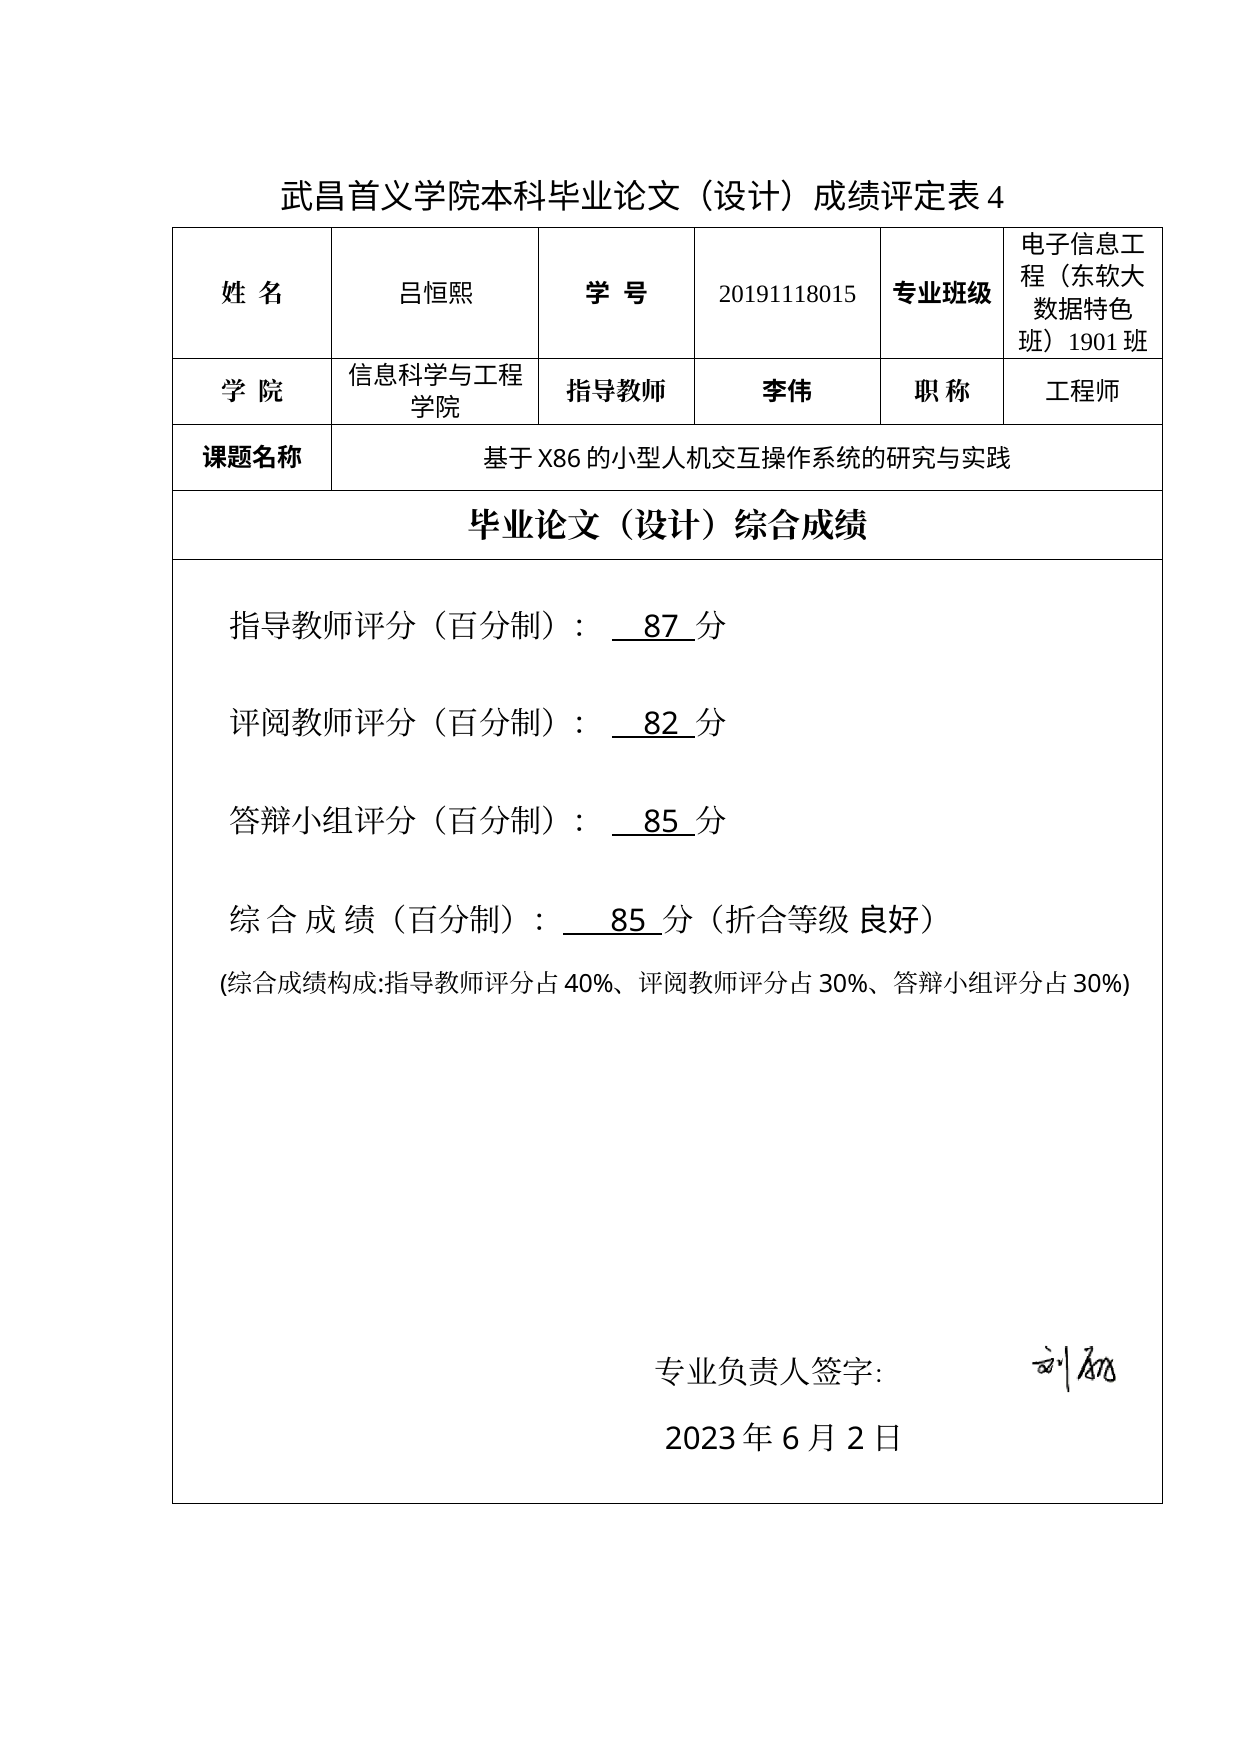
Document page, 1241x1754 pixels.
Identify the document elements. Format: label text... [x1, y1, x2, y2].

table_cell 指导教师 [539, 359, 694, 424]
table_header 电子信息工程（东软大数据特色班）1901班 [1004, 228, 1162, 358]
table_header 学 号 [539, 228, 694, 358]
table_cell 基于X86的小型人机交互操作系统的研究与实践 [332, 425, 1162, 490]
picture [1021, 1315, 1143, 1401]
table_header 姓 名 [173, 228, 331, 358]
text 武昌首义学院本科毕业论文（设计）成绩评定表4 [187, 162, 1053, 227]
table_cell 指导教师评分（百分制）： 87 分 评阅教师评分（百分制）： 82 分 答辩小组评分（百分制）： 85 分 综 合 成 绩（百分制）： 85 分（折合等级 良好） (综合成绩构成:指导教师评分占40%、评阅教师评分占30%、答辩小组评分占30%) 专业负责人签字： 2023年 6 月 2 日 [173, 560, 1162, 1502]
table_cell 信息科学与工程学院 [332, 359, 538, 424]
table_cell 工程师 [1004, 359, 1162, 424]
table_header 专业班级 [881, 228, 1003, 358]
table_cell 李伟 [695, 359, 880, 424]
table_header 20191118015 [695, 228, 880, 358]
table_cell 课题名称 [173, 425, 331, 490]
table_cell 学 院 [173, 359, 331, 424]
table_cell 毕业论文（设计）综合成绩 [173, 491, 1162, 559]
table_cell 职 称 [881, 359, 1003, 424]
table_header 吕恒熙 [332, 228, 538, 358]
